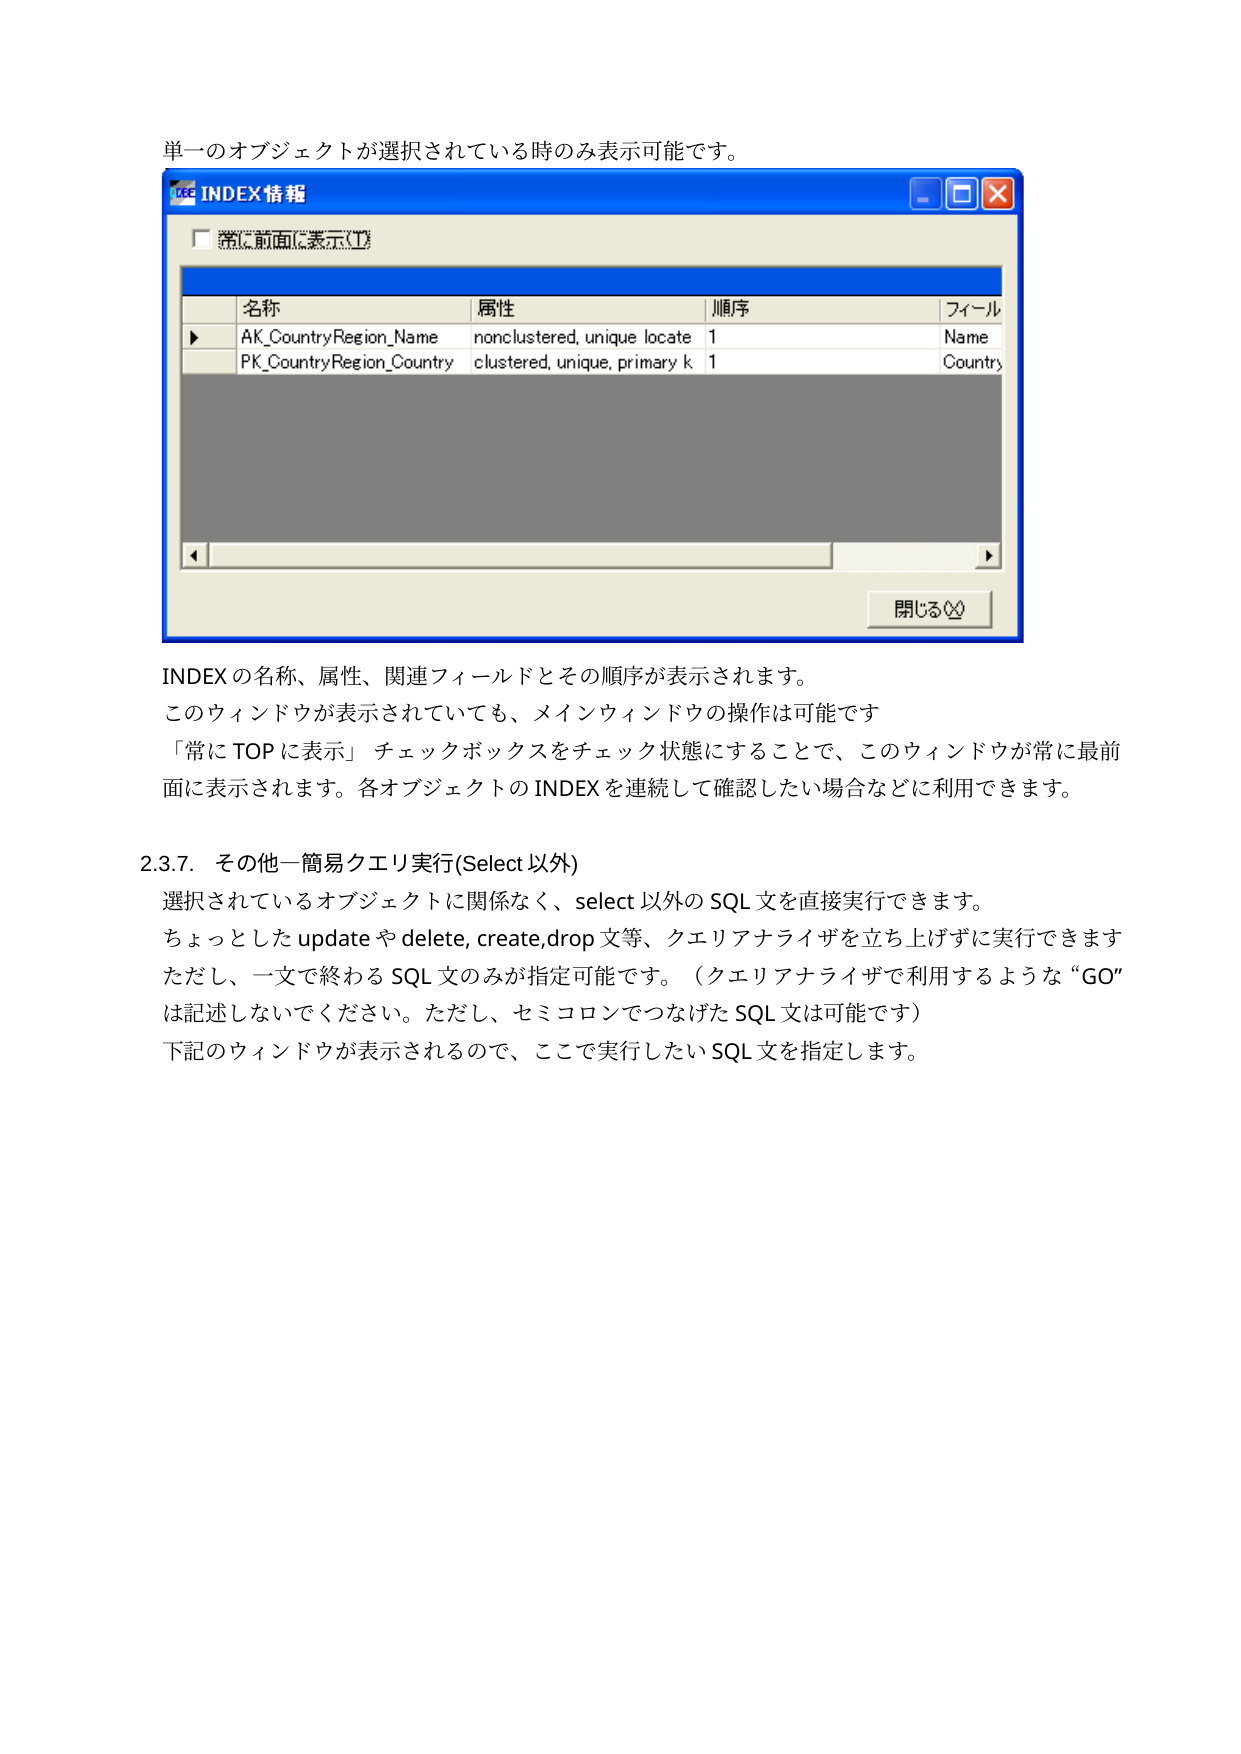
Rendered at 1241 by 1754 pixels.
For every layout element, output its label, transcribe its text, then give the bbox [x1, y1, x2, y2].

subtitle その他―簡易クエリ実行(Select以外) [140, 843, 1122, 881]
text INDEXの名称、属性、関連フィールドとその順序が表示されます。 [162, 656, 1122, 693]
text このウィンドウが表示されていても、メインウィンドウの操作は可能です [162, 693, 1122, 731]
text 選択されているオブジェクトに関係なく、select 以外のSQL文を直接実行できます。 [162, 881, 1122, 918]
text ただし、一文で終わるSQL文のみが指定可能です。（クエリアナライザで利用するような “GO” は記述しないでください。ただし、セミコロンでつなげたSQL文は可能です） [162, 956, 1122, 1031]
text 下記のウィンドウが表示されるので、ここで実行したいSQL文を指定します。 [162, 1031, 1122, 1068]
text 単一のオブジェクトが選択されている時のみ表示可能です。 [162, 131, 1122, 168]
text ちょっとしたupdateやdelete, create,drop文等、クエリアナライザを立ち上げずに実行できます。 [162, 918, 1122, 956]
picture [161, 168, 1024, 643]
text 「常にTOPに表示」 チェックボックスをチェック状態にすることで、このウィンドウが常に最前面に表示されます。各オブジェクトのINDEXを連続して確認したい場合などに利用できます。 [162, 731, 1122, 806]
